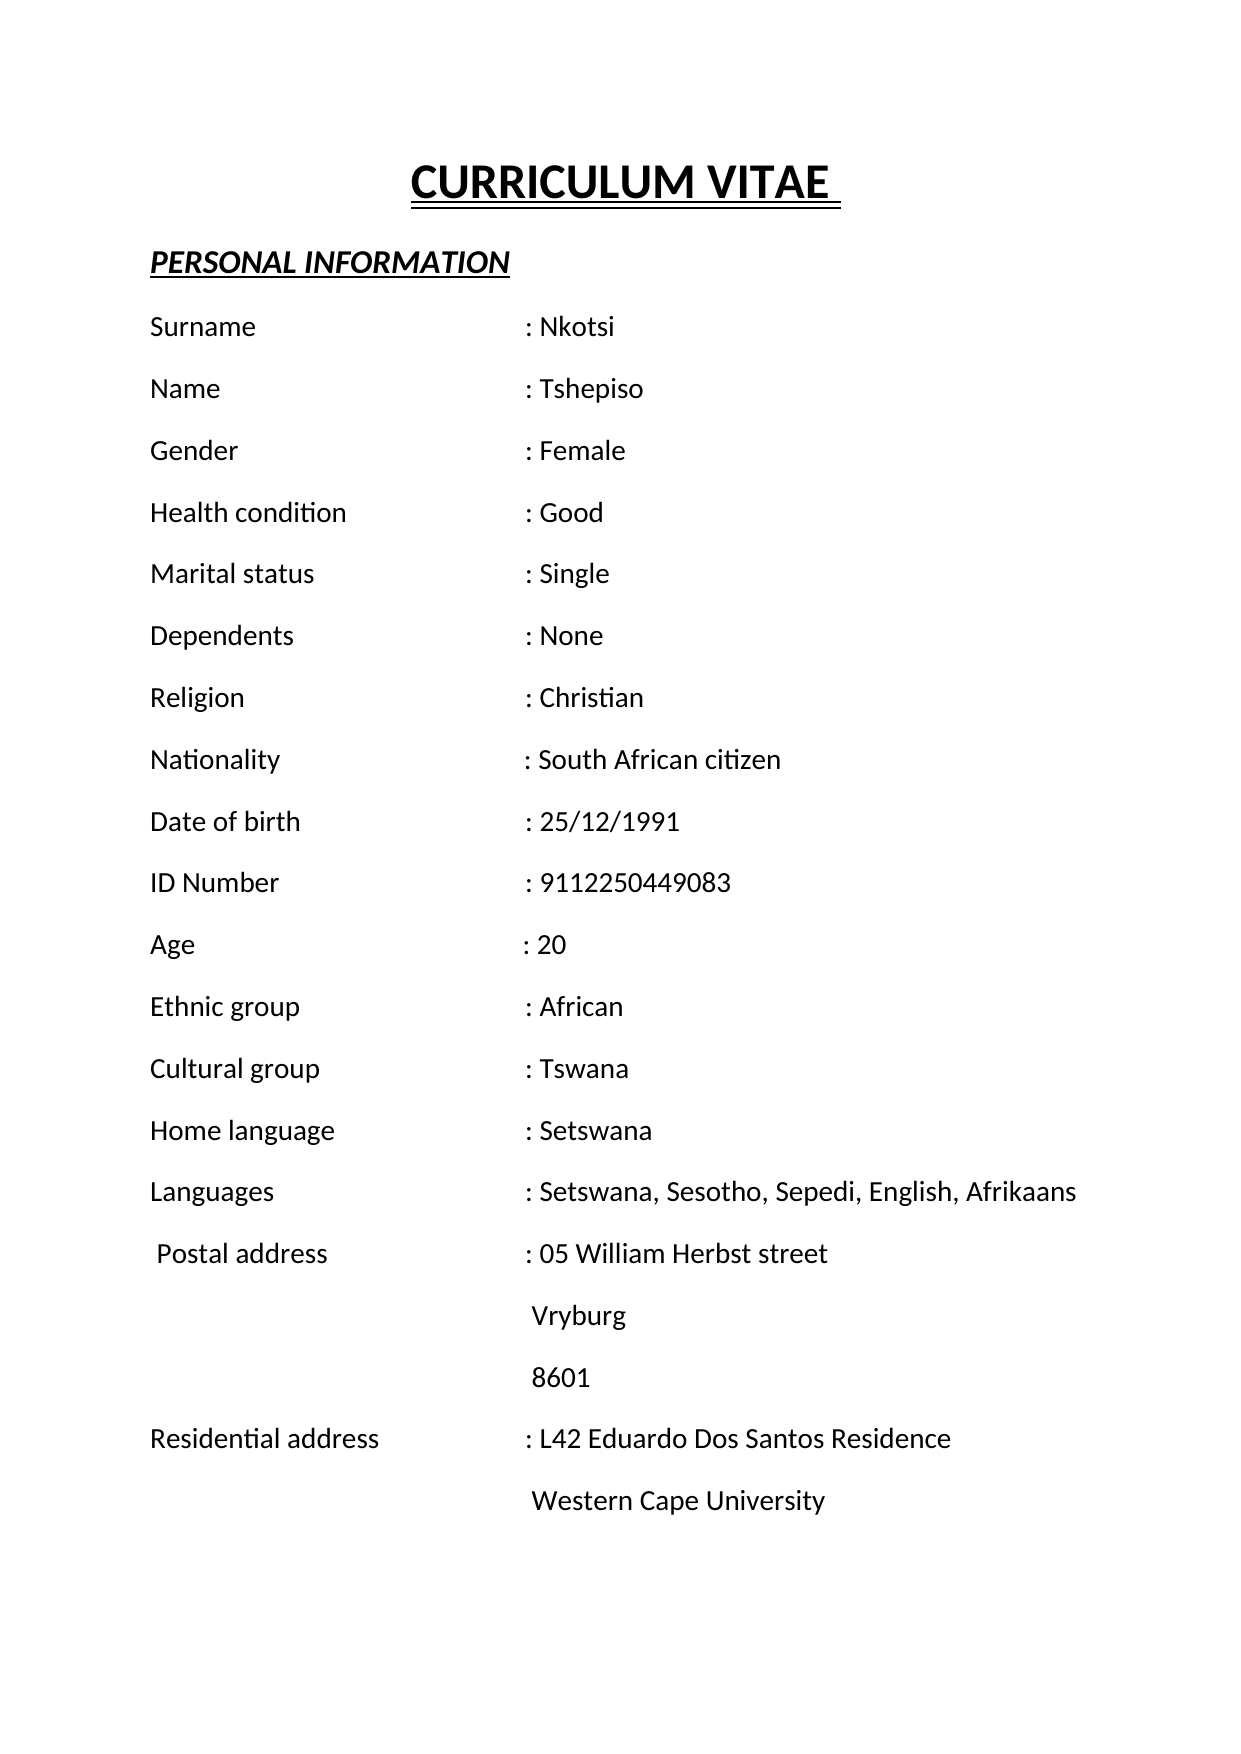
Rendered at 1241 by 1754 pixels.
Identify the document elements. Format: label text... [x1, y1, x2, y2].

text Residential address : L42 Eduardo Dos Santos Residence [150, 1420, 1090, 1456]
text Age : 20 [150, 926, 1090, 962]
text Date of birth : 25/12/1991 [150, 803, 1090, 838]
text Cultural group : Tswana [150, 1050, 1090, 1085]
text Ethnic group : African [150, 988, 1090, 1024]
text Name : Tshepiso [150, 370, 1090, 406]
text Western Cape University [150, 1482, 1090, 1518]
text Religion : Christian [150, 679, 1090, 715]
text Dependents : None [150, 617, 1090, 653]
text CURRICULUM VITAE [150, 150, 1090, 211]
text ID Number : 9112250449083 [150, 864, 1090, 900]
text Home language : Setswana [150, 1112, 1090, 1147]
text 8601 [150, 1359, 1090, 1394]
text Gender : Female [150, 432, 1090, 468]
text Vryburg [150, 1297, 1090, 1332]
text Marital status : Single [150, 556, 1090, 591]
text Postal address : 05 William Herbst street [150, 1235, 1090, 1271]
text Languages : Setswana, Sesotho, Sepedi, English, Afrikaans [150, 1173, 1090, 1209]
text Surname : Nkotsi [150, 308, 1090, 344]
text PERSONAL INFORMATION [150, 241, 1090, 282]
text Health condition : Good [150, 494, 1090, 529]
text Nationality : South African citizen [150, 741, 1090, 777]
